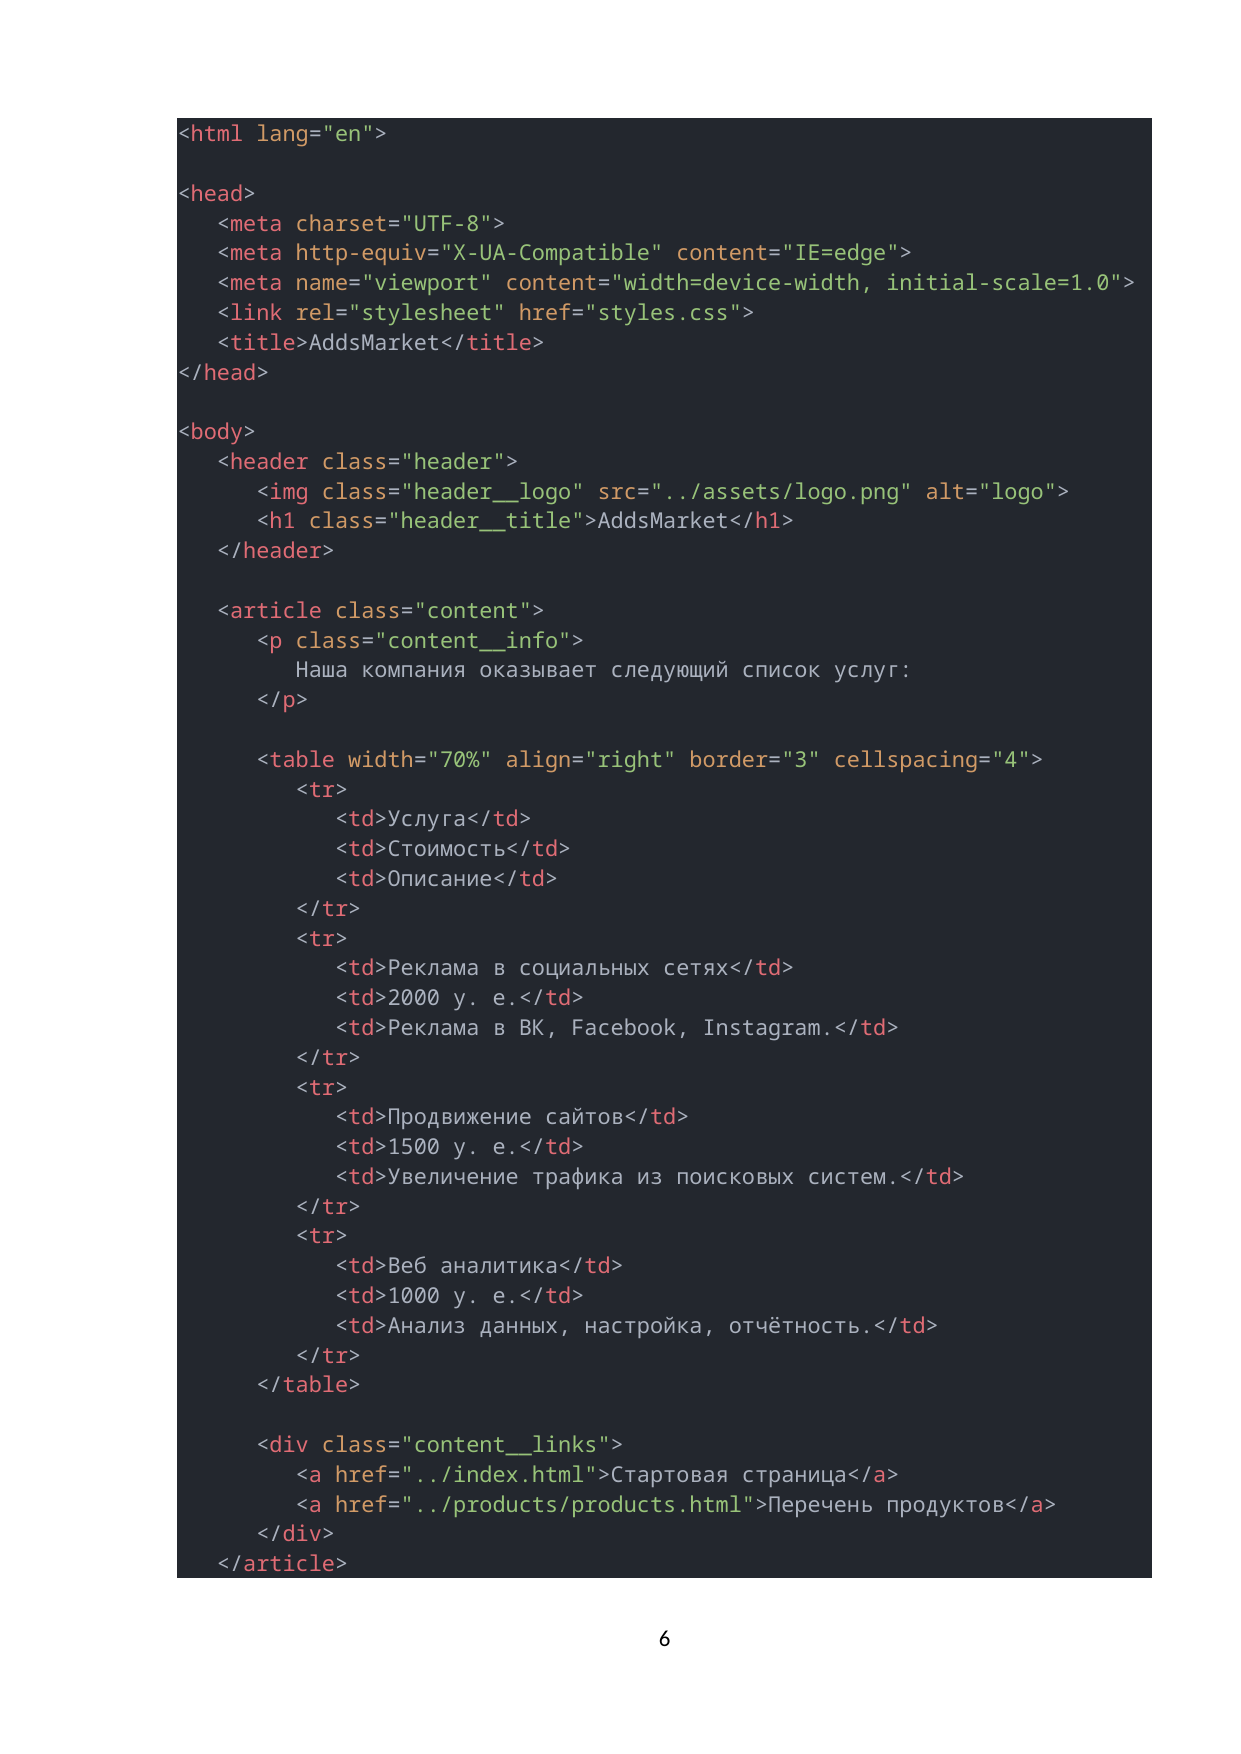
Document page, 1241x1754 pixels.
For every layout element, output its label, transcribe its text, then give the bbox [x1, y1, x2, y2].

text <header class="header"> [177, 446, 1152, 476]
text <tr> [177, 1220, 1152, 1250]
text <td>Продвижение сайтов</td> [177, 1101, 1152, 1131]
text <td>Услуга</td> [177, 803, 1152, 833]
text <td>Реклама в социальных сетях</td> [177, 952, 1152, 982]
text <td>2000 у. е.</td> [177, 982, 1152, 1012]
text <meta http-equiv="X-UA-Compatible" content="IE=edge"> [177, 237, 1152, 267]
text <td>Веб аналитика</td> [177, 1250, 1152, 1280]
text </header> [177, 535, 1152, 565]
text <td>1500 у. е.</td> [177, 1131, 1152, 1161]
text Наша компания оказывает следующий список услуг: [177, 654, 1152, 684]
text <a href="../index.html">Стартовая страница</a> [177, 1459, 1152, 1488]
text <head> [177, 178, 1152, 207]
text <img class="header__logo" src="../assets/logo.png" alt="logo"> [177, 476, 1152, 505]
text <td>1000 у. е.</td> [177, 1280, 1152, 1310]
text <p class="content__info"> [177, 624, 1152, 654]
text </tr> [177, 1339, 1152, 1369]
text <link rel="stylesheet" href="styles.css"> [177, 297, 1152, 327]
text <tr> [177, 1071, 1152, 1101]
text </tr> [177, 1191, 1152, 1220]
text <article class="content"> [177, 595, 1152, 624]
text </table> [177, 1369, 1152, 1399]
text </p> [177, 684, 1152, 714]
text <td>Увеличение трафика из поисковых систем.</td> [177, 1161, 1152, 1191]
text <body> [177, 416, 1152, 446]
text </tr> [177, 893, 1152, 922]
text <td>Реклама в ВК, Facebook, Instagram.</td> [177, 1012, 1152, 1042]
text <td>Описание</td> [177, 863, 1152, 893]
text </article> [177, 1548, 1152, 1578]
text <tr> [177, 922, 1152, 952]
text <h1 class="header__title">AddsMarket</h1> [177, 505, 1152, 535]
text </head> [177, 356, 1152, 386]
text <td>Анализ данных, настройка, отчётность.</td> [177, 1310, 1152, 1339]
text <td>Стоимость</td> [177, 833, 1152, 863]
text <table width="70%" align="right" border="3" cellspacing="4"> [177, 744, 1152, 773]
text </tr> [177, 1042, 1152, 1071]
text <html lang="en"> [177, 118, 1152, 148]
text <div class="content__links"> [177, 1429, 1152, 1459]
text </div> [177, 1518, 1152, 1548]
text <title>AddsMarket</title> [177, 327, 1152, 356]
text <tr> [177, 773, 1152, 803]
text <meta name="viewport" content="width=device-width, initial-scale=1.0"> [177, 267, 1152, 297]
text <a href="../products/products.html">Перечень продуктов</a> [177, 1488, 1152, 1518]
text <meta charset="UTF-8"> [177, 207, 1152, 237]
